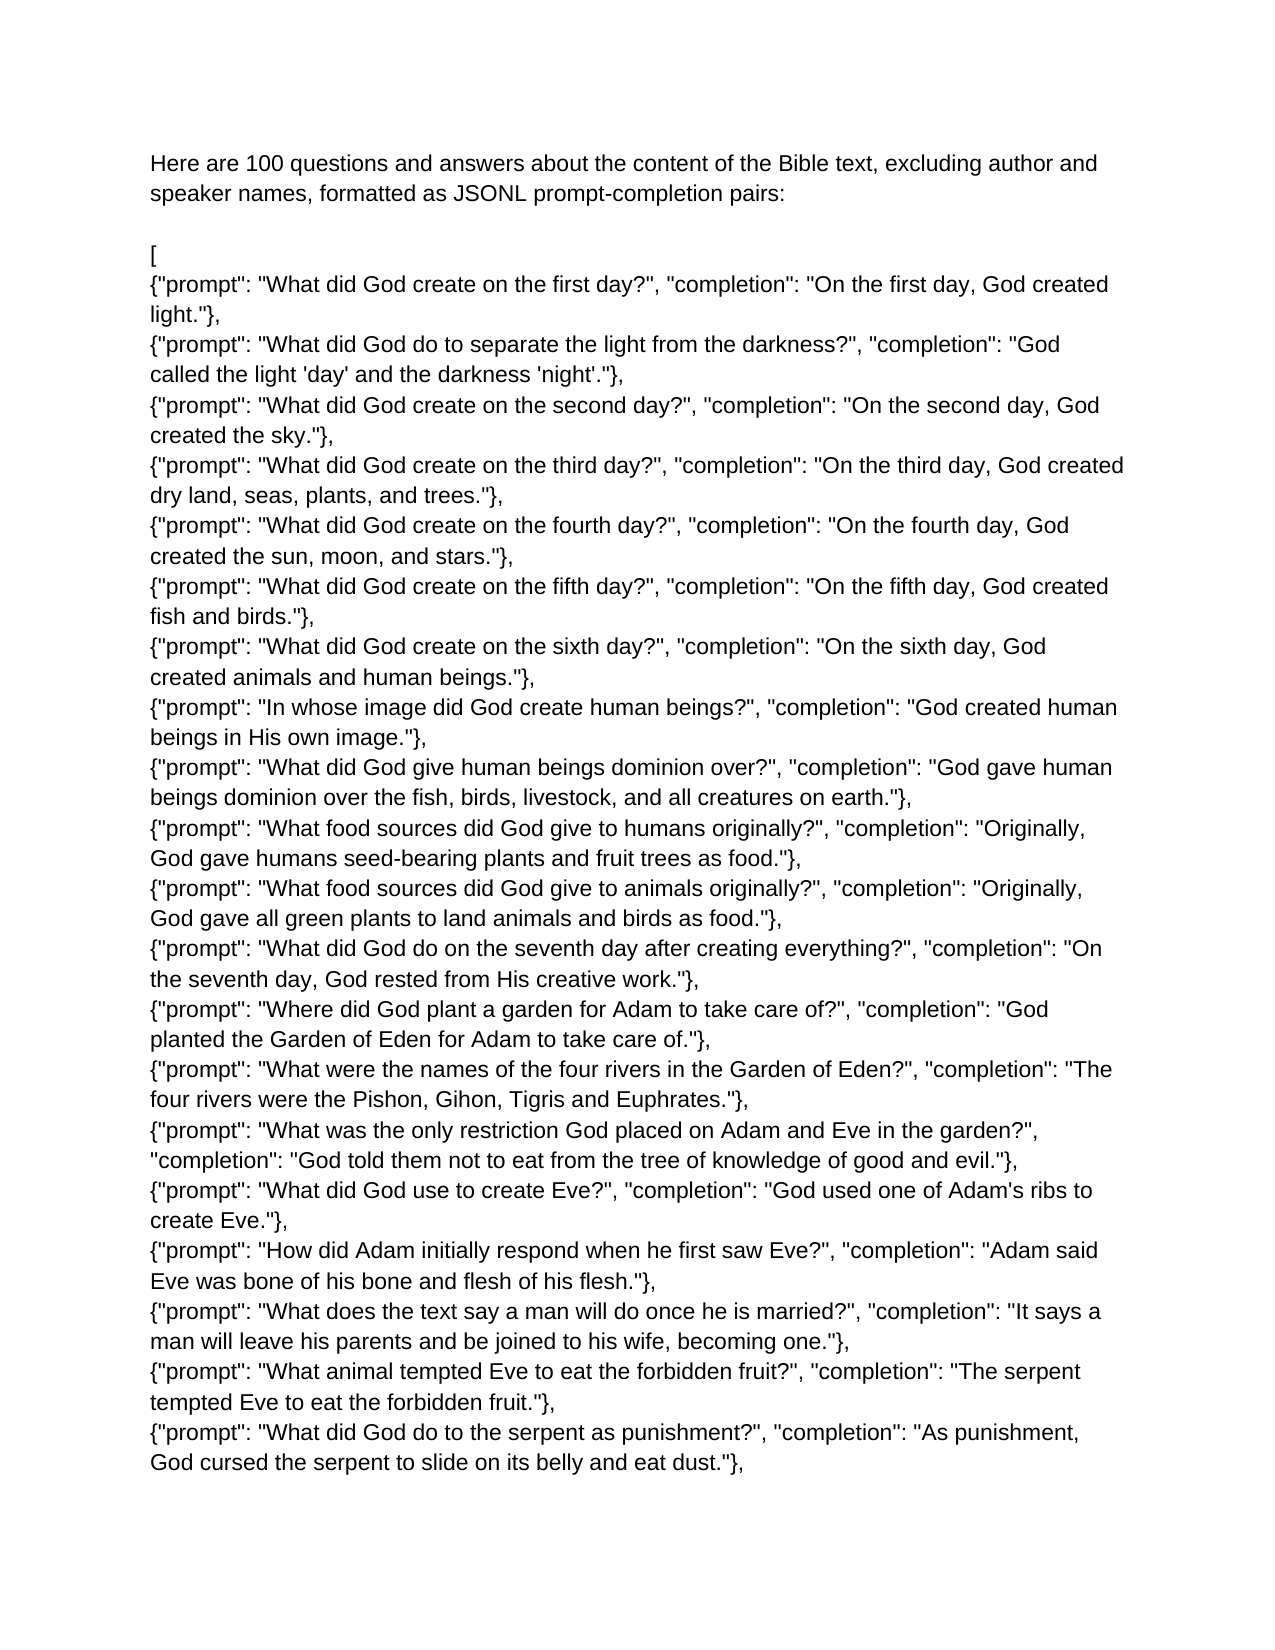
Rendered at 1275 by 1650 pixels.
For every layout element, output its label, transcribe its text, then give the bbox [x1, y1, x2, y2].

text {"prompt": "What did God create on the first day?", "completion": "On the first day, God created light."}, [150, 271, 1125, 327]
text {"prompt": "Where did God plant a garden for Adam to take care of?", "completion": "God planted the Garden of Eden for Adam to take care of."}, [150, 996, 1125, 1052]
text {"prompt": "What did God give human beings dominion over?", "completion": "God gave human beings dominion over the fish, birds, livestock, and all creatures on earth."}, [150, 754, 1125, 811]
text {"prompt": "How did Adam initially respond when he first saw Eve?", "completion": "Adam said Eve was bone of his bone and flesh of his flesh."}, [150, 1237, 1125, 1294]
text Here are 100 questions and answers about the content of the Bible text, excluding author and speaker names, formatted as JSONL prompt-completion pairs: [150, 150, 1125, 207]
text {"prompt": "What food sources did God give to animals originally?", "completion": "Originally, God gave all green plants to land animals and birds as food."}, [150, 875, 1125, 932]
text {"prompt": "What did God do to separate the light from the darkness?", "completion": "God called the light 'day' and the darkness 'night'."}, [150, 331, 1125, 388]
text {"prompt": "What did God create on the fourth day?", "completion": "On the fourth day, God created the sun, moon, and stars."}, [150, 512, 1125, 569]
text {"prompt": "What did God create on the sixth day?", "completion": "On the sixth day, God created animals and human beings."}, [150, 633, 1125, 690]
text {"prompt": "What did God do on the seventh day after creating everything?", "completion": "On the seventh day, God rested from His creative work."}, [150, 935, 1125, 992]
text {"prompt": "What was the only restriction God placed on Adam and Eve in the garden?", "completion": "God told them not to eat from the tree of knowledge of good and evil."}, [150, 1117, 1125, 1173]
text {"prompt": "What food sources did God give to humans originally?", "completion": "Originally, God gave humans seed-bearing plants and fruit trees as food."}, [150, 814, 1125, 871]
text {"prompt": "What did God create on the third day?", "completion": "On the third day, God created dry land, seas, plants, and trees."}, [150, 452, 1125, 509]
text {"prompt": "In whose image did God create human beings?", "completion": "God created human beings in His own image."}, [150, 694, 1125, 750]
text {"prompt": "What did God create on the fifth day?", "completion": "On the fifth day, God created fish and birds."}, [150, 573, 1125, 629]
text {"prompt": "What were the names of the four rivers in the Garden of Eden?", "completion": "The four rivers were the Pishon, Gihon, Tigris and Euphrates."}, [150, 1056, 1125, 1113]
text {"prompt": "What does the text say a man will do once he is married?", "completion": "It says a man will leave his parents and be joined to his wife, becoming one."}, [150, 1298, 1125, 1354]
text {"prompt": "What did God create on the second day?", "completion": "On the second day, God created the sky."}, [150, 392, 1125, 448]
text {"prompt": "What did God use to create Eve?", "completion": "God used one of Adam's ribs to create Eve."}, [150, 1177, 1125, 1234]
text {"prompt": "What animal tempted Eve to eat the forbidden fruit?", "completion": "The serpent tempted Eve to eat the forbidden fruit."}, [150, 1358, 1125, 1415]
text {"prompt": "What did God do to the serpent as punishment?", "completion": "As punishment, God cursed the serpent to slide on its belly and eat dust."}, [150, 1419, 1125, 1475]
text [ [150, 241, 1125, 267]
